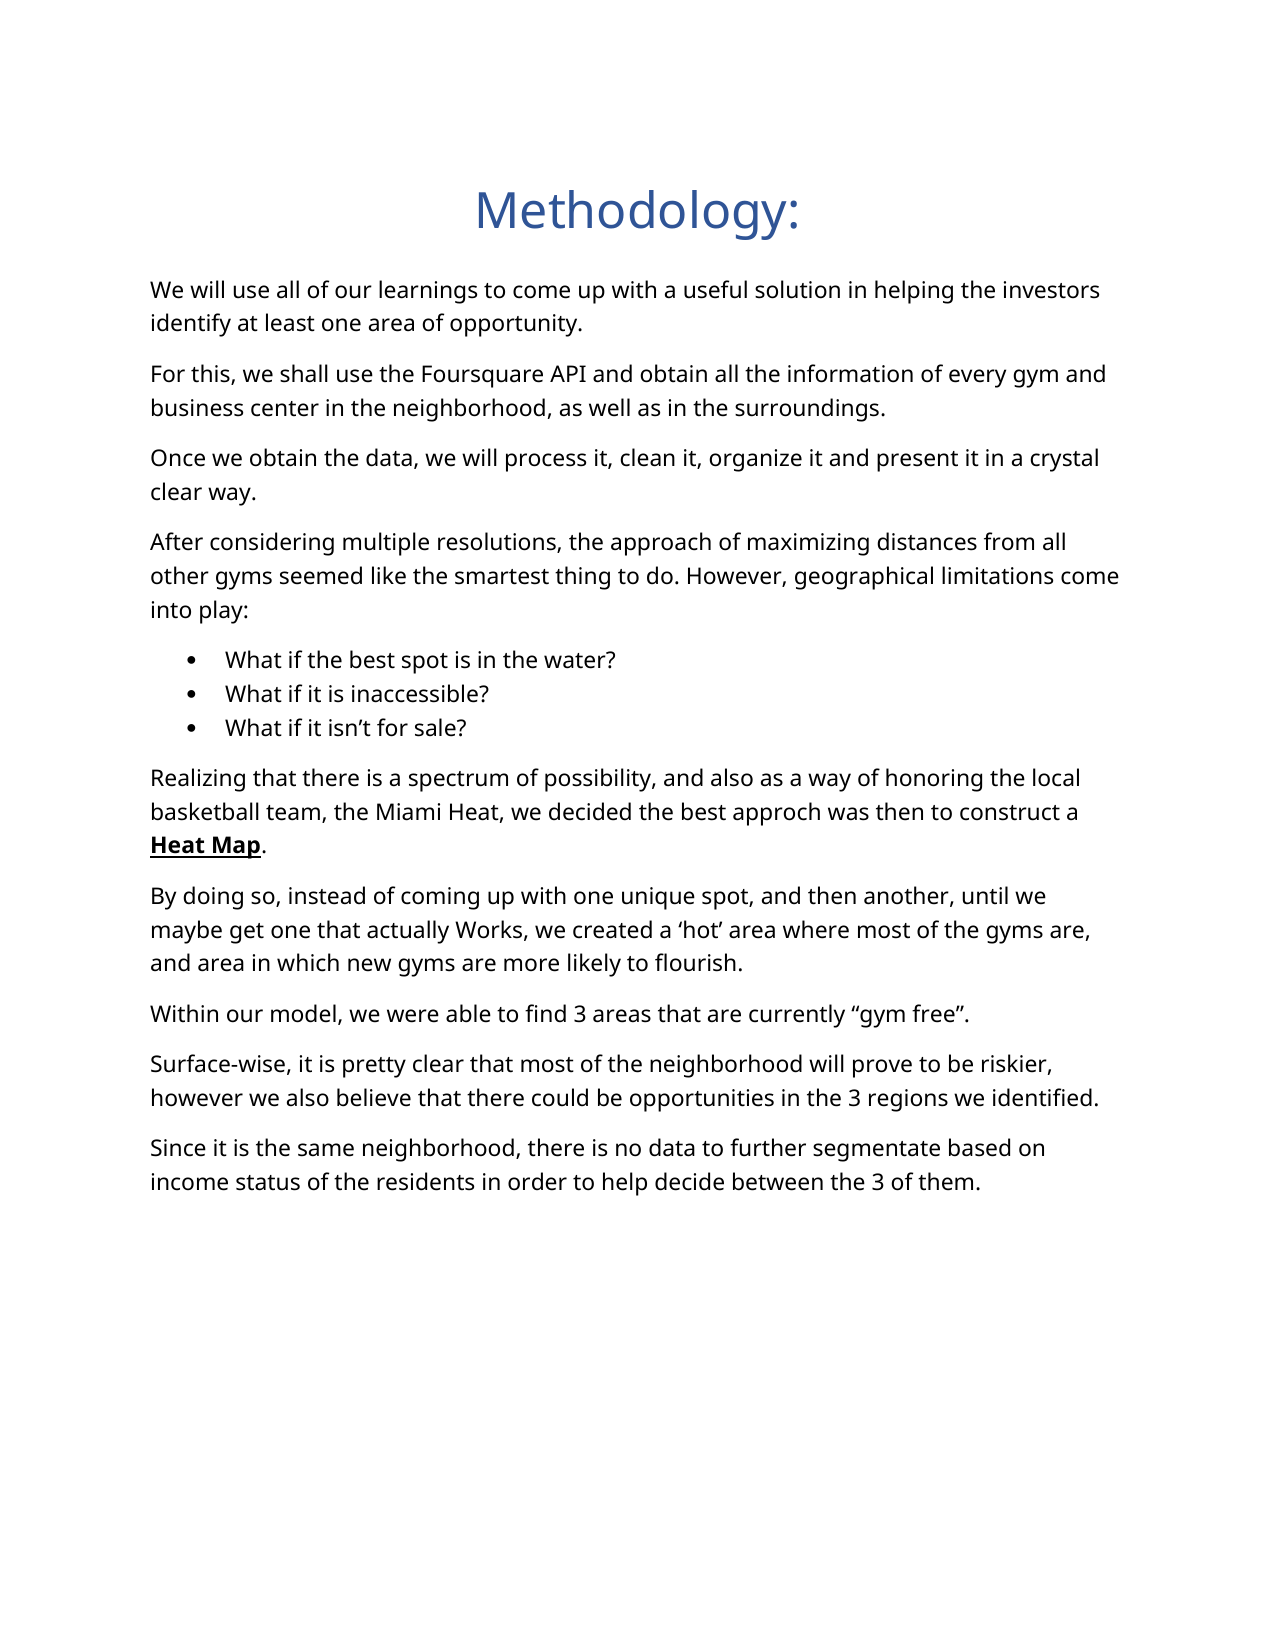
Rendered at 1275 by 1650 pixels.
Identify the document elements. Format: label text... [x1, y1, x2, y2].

list What if it is inaccessible? [187, 678, 1125, 709]
text Within our model, we were able to find 3 areas that are currently “gym free”. [150, 998, 1125, 1029]
text We will use all of our learnings to come up with a useful solution in helping the investors identify at least one area of opportunity. [150, 273, 1125, 338]
text Since it is the same neighborhood, there is no data to further segmentate based on income status of the residents in order to help decide between the 3 of them. [150, 1132, 1125, 1197]
text By doing so, instead of coming up with one unique spot, and then another, until we maybe get one that actually Works, we created a ‘hot’ area where most of the gyms are, and area in which new gyms are more likely to flourish. [150, 880, 1125, 978]
text For this, we shall use the Foursquare API and obtain all the information of every gym and business center in the neighborhood, as well as in the surroundings. [150, 358, 1125, 423]
list What if the best spot is in the water? [187, 644, 1125, 675]
text Once we obtain the data, we will process it, clean it, organize it and present it in a crystal clear way. [150, 442, 1125, 507]
text Realizing that there is a spectrum of possibility, and also as a way of honoring the local basketball team, the Miami Heat, we decided the best approch was then to construct a Heat Map. [150, 762, 1125, 861]
text Surface-wise, it is pretty clear that most of the neighborhood will prove to be riskier, however we also believe that there could be opportunities in the 3 regions we identified. [150, 1048, 1125, 1113]
subtitle Methodology: [150, 175, 1125, 243]
list What if it isn’t for sale? [187, 711, 1125, 743]
text After considering multiple resolutions, the approach of maximizing distances from all other gyms seemed like the smartest thing to do. However, geographical limitations come into play: [150, 526, 1125, 625]
